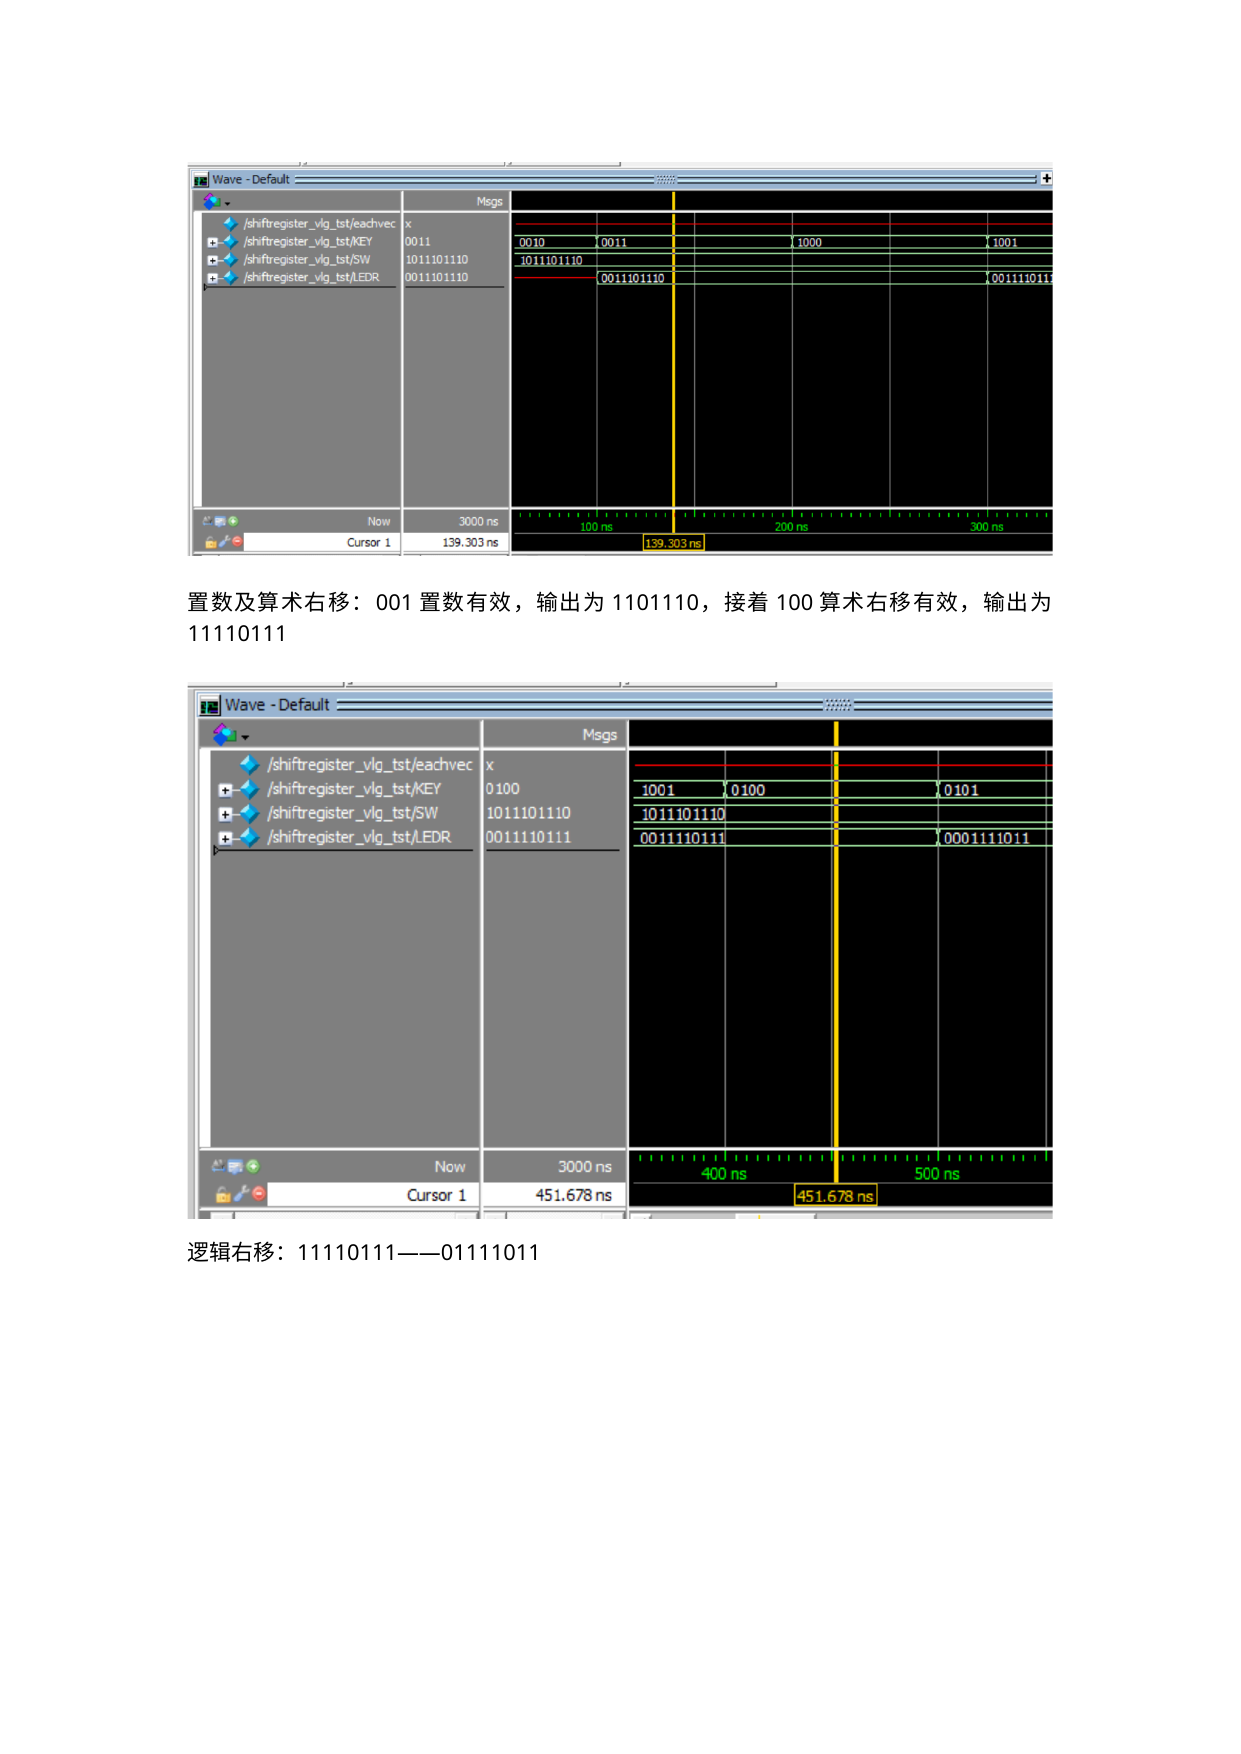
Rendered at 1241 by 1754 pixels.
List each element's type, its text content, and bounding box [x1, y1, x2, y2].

picture [187, 162, 1053, 556]
text 逻辑右移：11110111——01111011 [187, 1234, 1053, 1267]
picture [187, 682, 1053, 1219]
text 置数及算术右移：001置数有效，输出为1101110，接着100算术右移有效，输出为11110111 [187, 584, 1053, 649]
